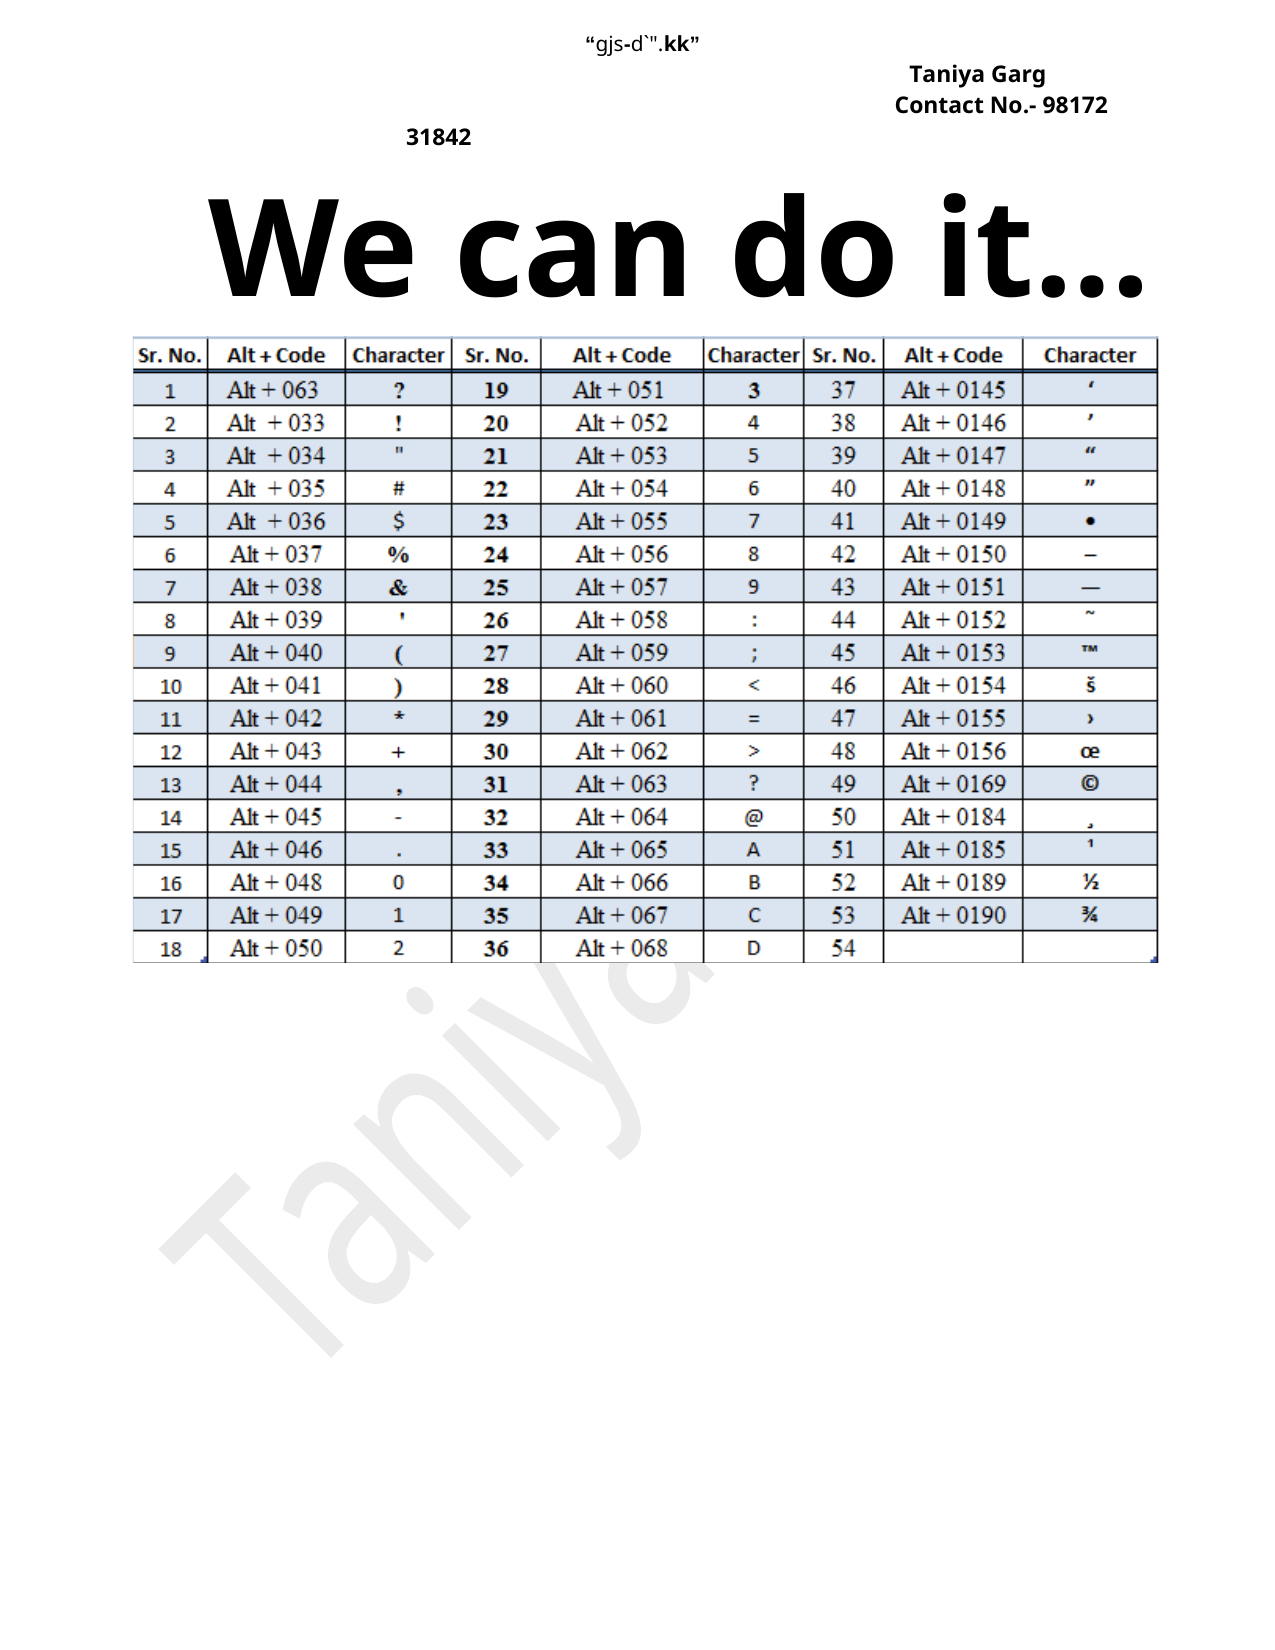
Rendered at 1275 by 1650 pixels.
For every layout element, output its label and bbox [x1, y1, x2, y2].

picture [132, 336, 1159, 963]
